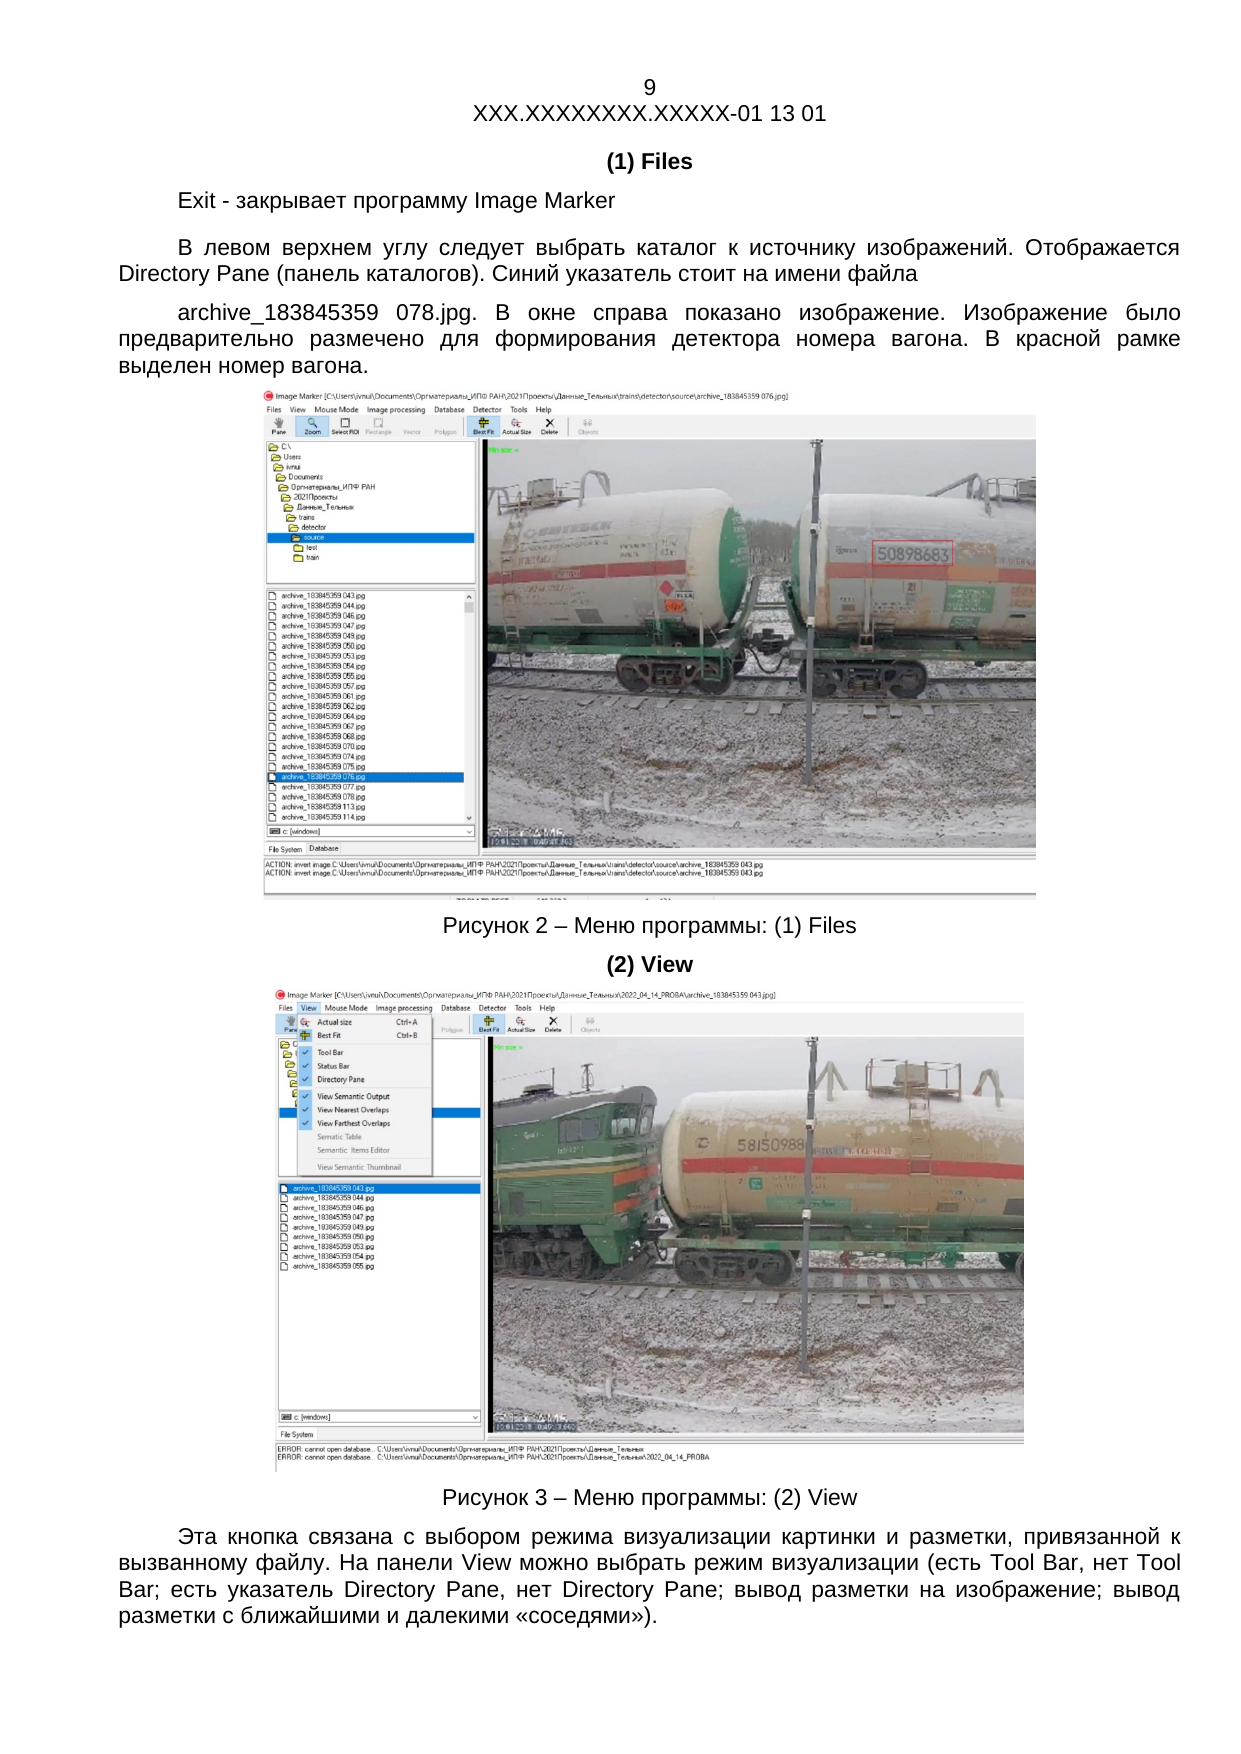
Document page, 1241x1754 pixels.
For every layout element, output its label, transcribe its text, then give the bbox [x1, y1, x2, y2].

text (1) Files [118, 148, 1181, 174]
picture [263, 390, 1036, 900]
text (2) View [118, 951, 1181, 977]
text Меню программы: (1) Files [118, 912, 1181, 938]
picture [275, 989, 1024, 1472]
text Exit - закрывает программу Image Marker [177, 187, 1181, 213]
text Эта кнопка связана с выбором режима визуализации картинки и разметки, привязанной к вызванному файлу. На панели View можно выбрать режим визуализации (есть Tool Bar, нет Tool Bar; есть указатель Directory Pane, нет Directory Pane; вывод разметки на изображение; вывод разметки с ближайшими и далекими «соседями»). [118, 1523, 1181, 1628]
text Меню программы: (2) View [118, 1484, 1181, 1511]
text archive_183845359 078.jpg. В окне справа показано изображение. Изображение было предварительно размечено для формирования детектора номера вагона. В красной рамке выделен номер вагона. [118, 299, 1181, 378]
text В левом верхнем углу следует выбрать каталог к источнику изображений. Отображается Directory Pane (панель каталогов). Синий указатель стоит на имени файла [118, 234, 1181, 286]
